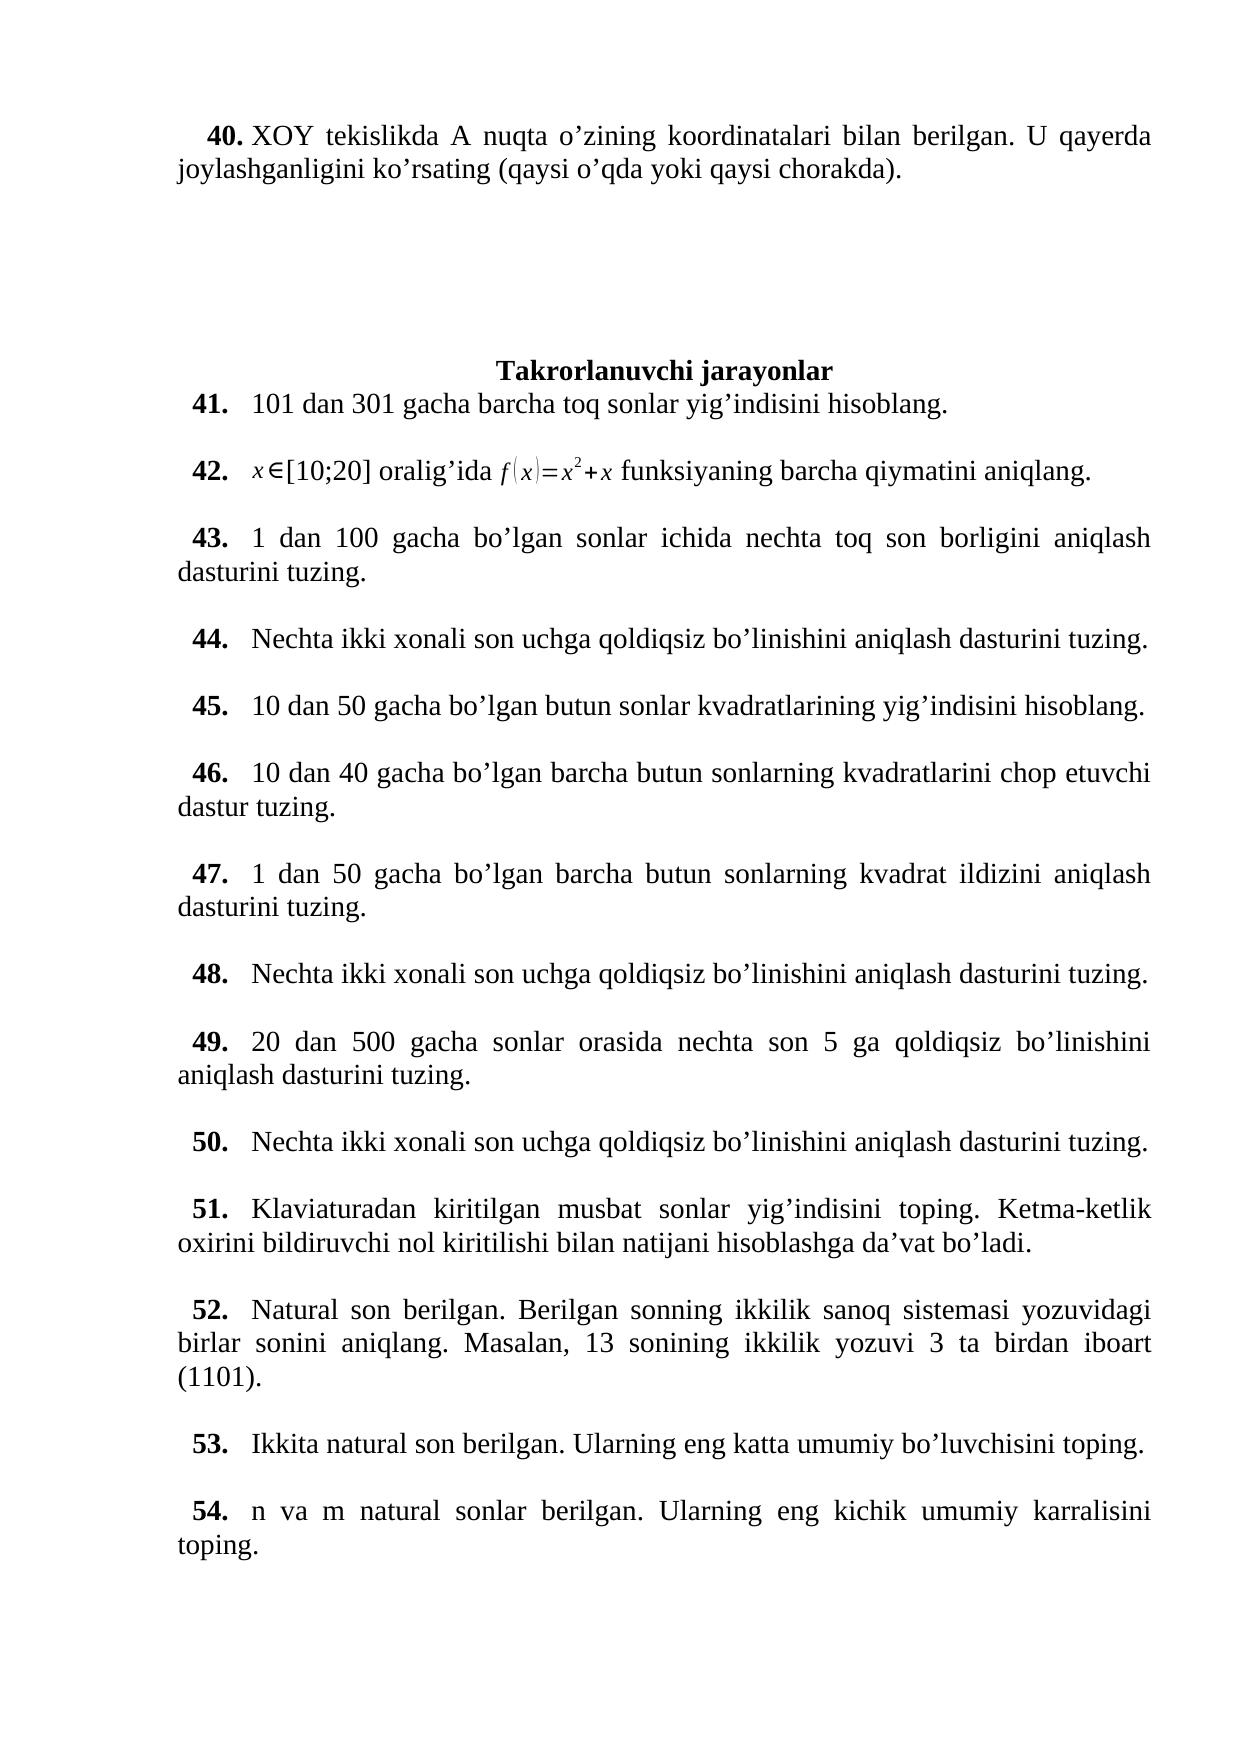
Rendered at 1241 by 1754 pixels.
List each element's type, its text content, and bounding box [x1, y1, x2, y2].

list n va m natural sonlar berilgan. Ularning eng kichik umumiy karralisini toping. [177, 1493, 1152, 1560]
list XOY tekislikda A nuqta o’zining koordinatalari bilan berilgan. U qayerda joylashganligini ko’rsating (qaysi o’qda yoki qaysi chorakda). [177, 118, 1152, 185]
list 1 dan 100 gacha bo’lgan sonlar ichida nechta toq son borligini aniqlash dasturini tuzing. [177, 521, 1152, 588]
list 20 dan 500 gacha sonlar orasida nechta son 5 ga qoldiqsiz bo’linishini aniqlash dasturini tuzing. [177, 1024, 1152, 1091]
list 1 dan 50 gacha bo’lgan barcha butun sonlarning kvadrat ildizini aniqlash dasturini tuzing. [177, 856, 1152, 923]
list [10;20] oralig’ida funksiyaning barcha qiymatini aniqlang. [177, 453, 1152, 487]
text Takrorlanuvchi jarayonlar [177, 353, 1152, 386]
list Nechta ikki xonali son uchga qoldiqsiz bo’linishini aniqlash dasturini tuzing. [177, 957, 1152, 990]
list Natural son berilgan. Berilgan sonning ikkilik sanoq sistemasi yozuvidagi birlar sonini aniqlang. Masalan, 13 sonining ikkilik yozuvi 3 ta birdan iboart (1101). [177, 1292, 1152, 1393]
list Nechta ikki xonali son uchga qoldiqsiz bo’linishini aniqlash dasturini tuzing. [177, 1124, 1152, 1158]
list Nechta ikki xonali son uchga qoldiqsiz bo’linishini aniqlash dasturini tuzing. [177, 621, 1152, 655]
list 10 dan 40 gacha bo’lgan barcha butun sonlarning kvadratlarini chop etuvchi dastur tuzing. [177, 755, 1152, 822]
list Ikkita natural son berilgan. Ularning eng katta umumiy bo’luvchisini toping. [177, 1426, 1152, 1460]
list 101 dan 301 gacha barcha toq sonlar yig’indisini hisoblang. [177, 386, 1152, 420]
list Klaviaturadan kiritilgan musbat sonlar yig’indisini toping. Ketma-ketlik oxirini bildiruvchi nol kiritilishi bilan natijani hisoblashga da’vat bo’ladi. [177, 1191, 1152, 1258]
list 10 dan 50 gacha bo’lgan butun sonlar kvadratlarining yig’indisini hisoblang. [177, 688, 1152, 722]
